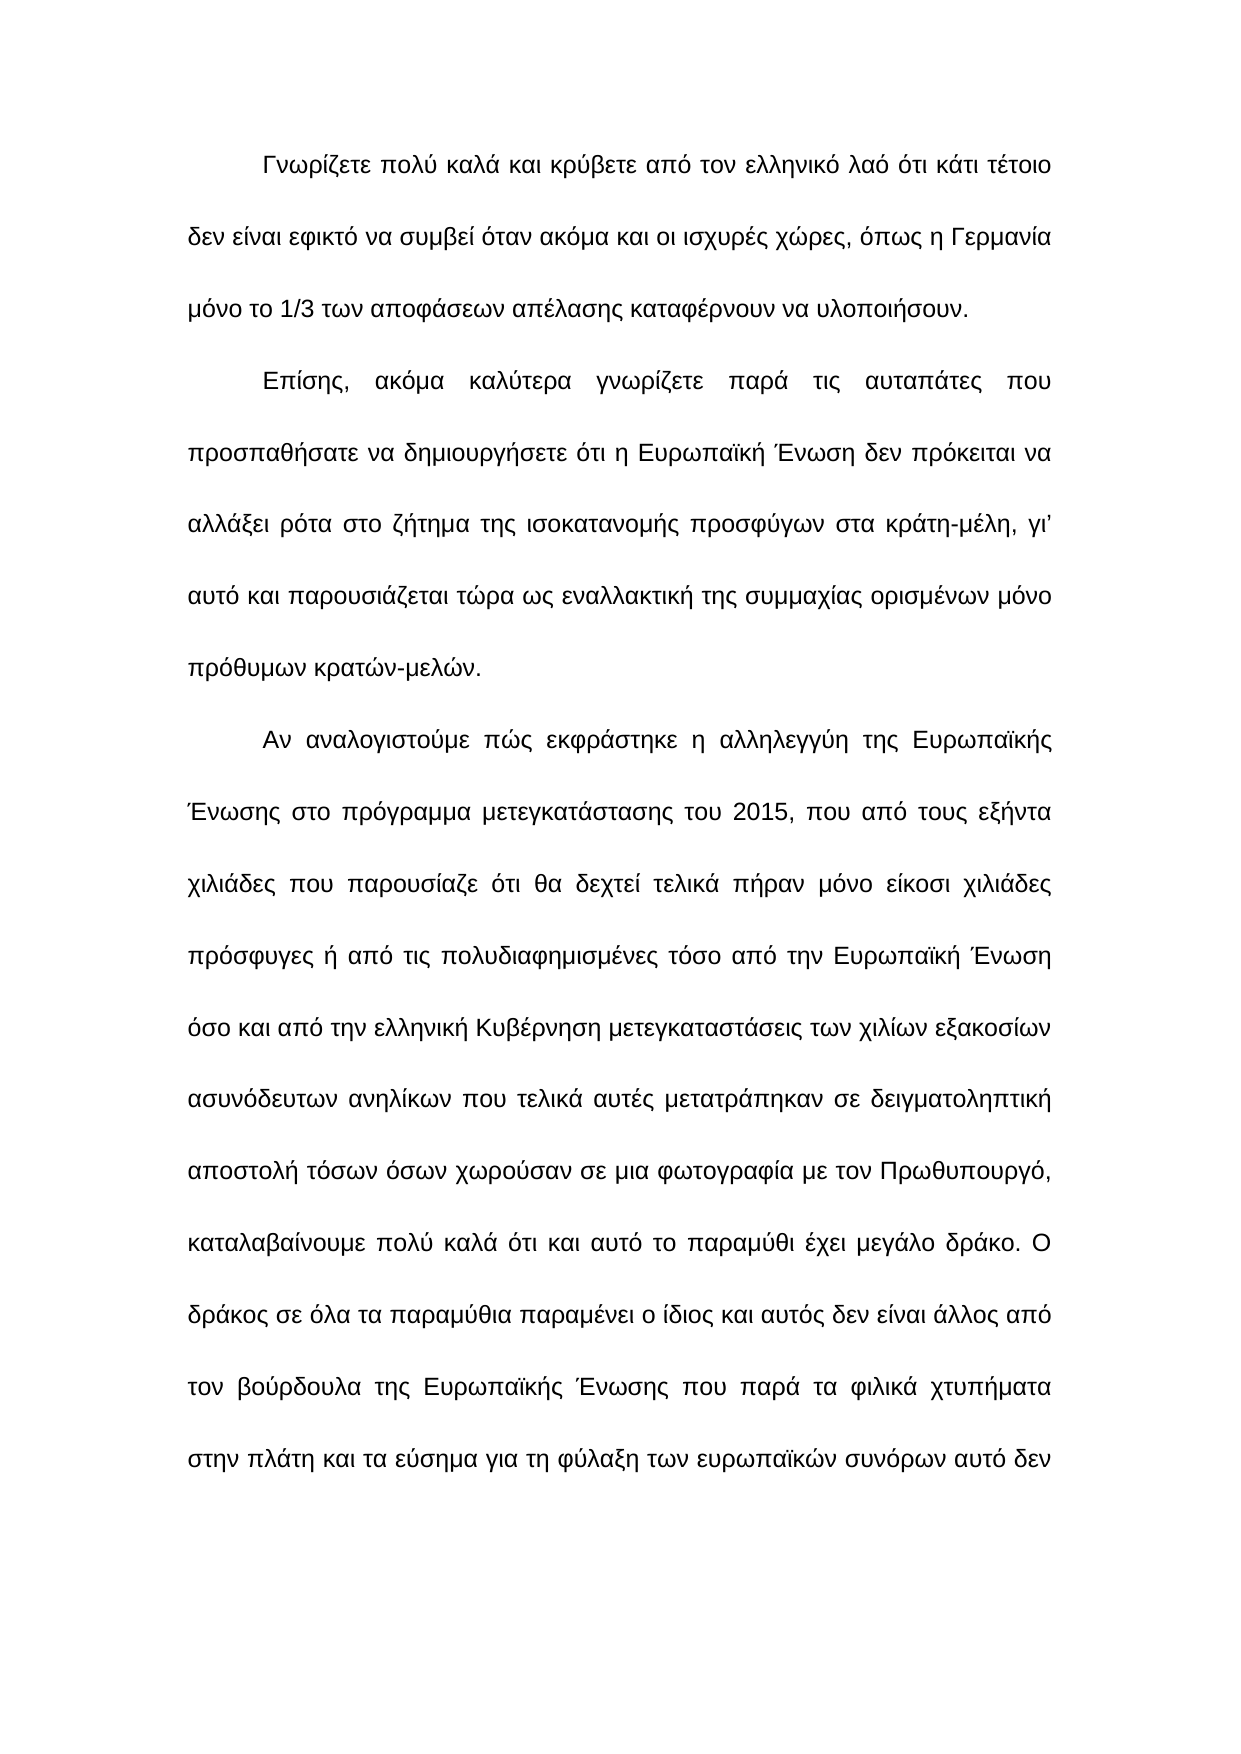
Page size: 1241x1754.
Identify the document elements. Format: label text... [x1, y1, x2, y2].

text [187, 725, 1053, 1472]
text Επίσης, ακόμα καλύτερα γνωρίζετε παρά τις αυταπάτες που προσπαθήσατε να δημιουργήσετε ότι η Ευρωπαϊκή Ένωση δεν πρόκειται να αλλάξει ρότα στο ζήτημα της ισοκατανομής προσφύγων στα κράτη-μέλη, γι’ αυτό και παρουσιάζεται τώρα ως εναλλακτική της συμμαχίας ορισμένων μόνο πρόθυμων κρατών-μελών. [187, 366, 1053, 682]
text Γνωρίζετε πολύ καλά και κρύβετε από τον ελληνικό λαό ότι κάτι τέτοιο δεν είναι εφικτό να συμβεί όταν ακόμα και οι ισχυρές χώρες, όπως η Γερμανία μόνο το 1/3 των αποφάσεων απέλασης καταφέρνουν να υλοποιήσουν. [187, 150, 1053, 322]
